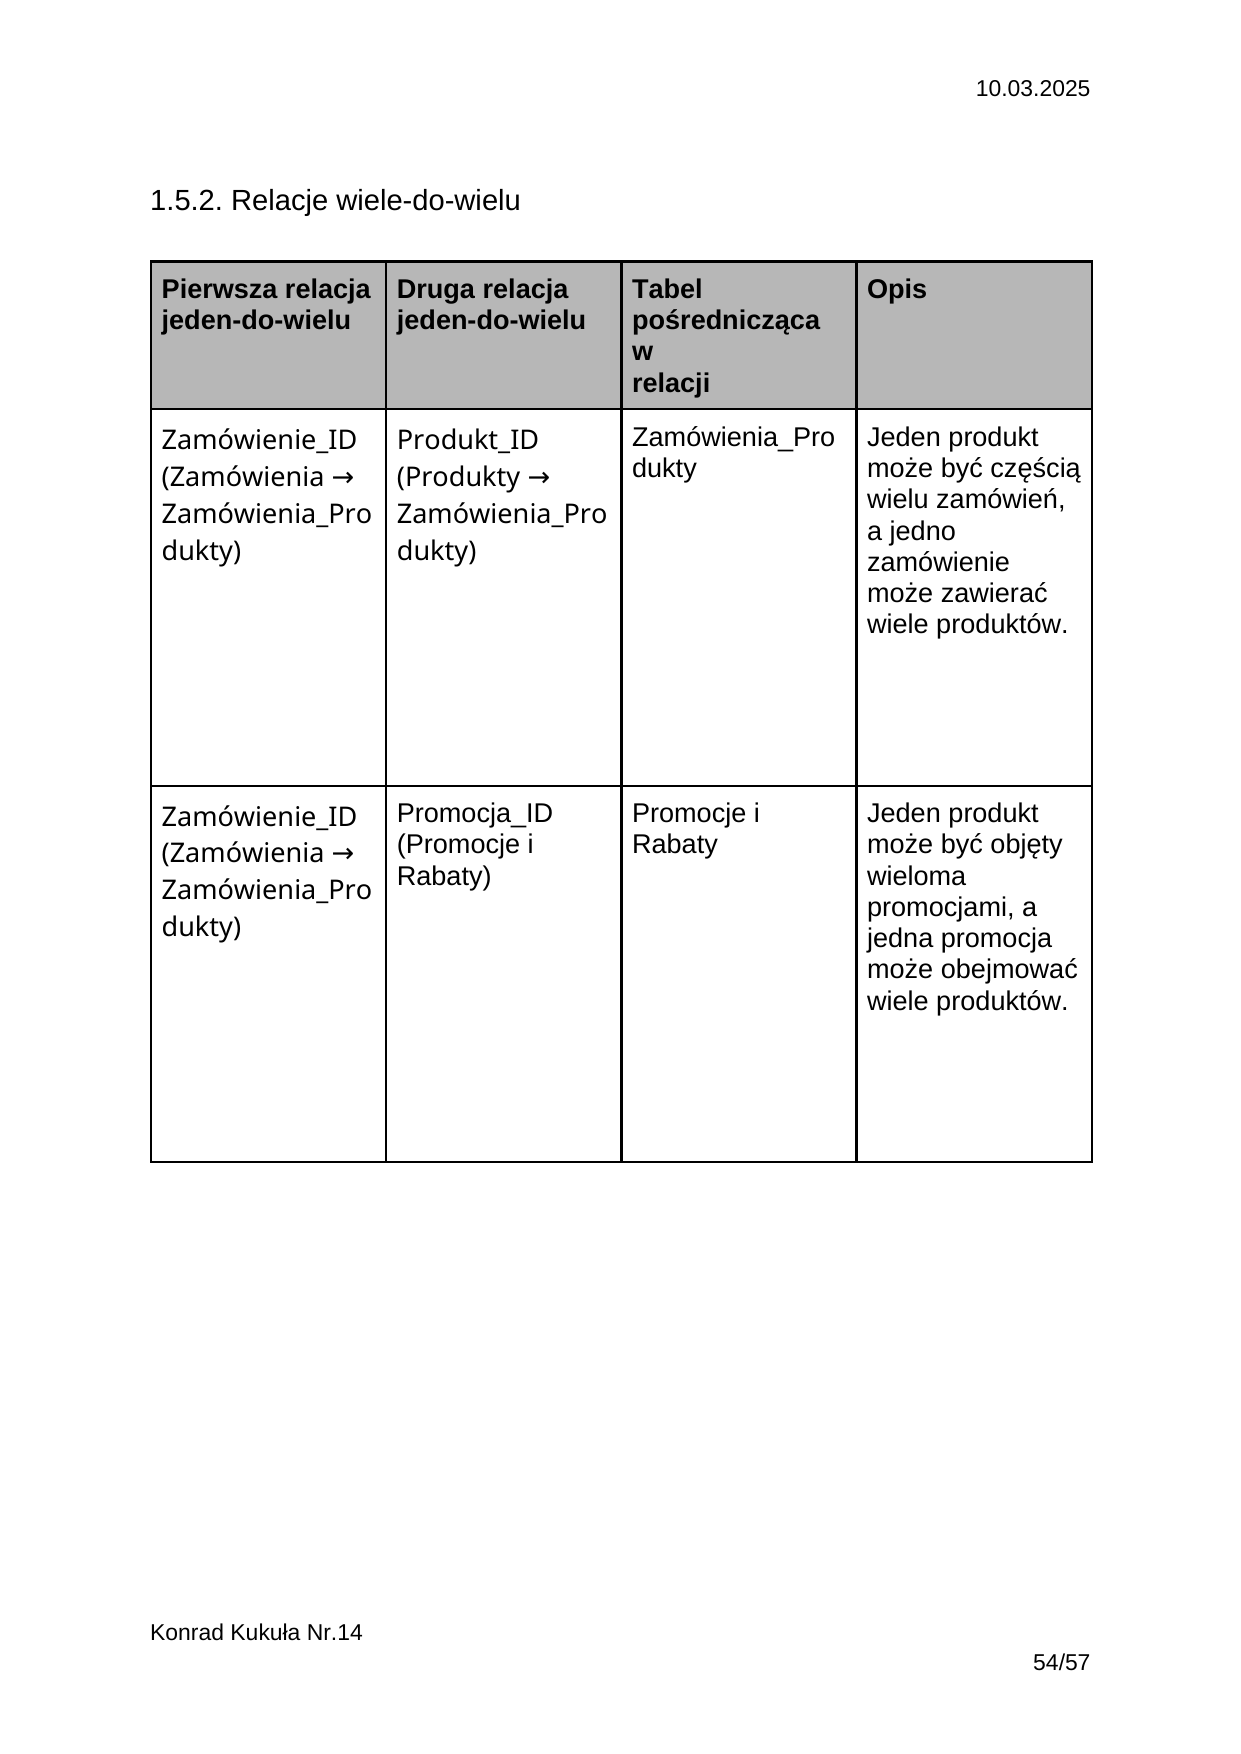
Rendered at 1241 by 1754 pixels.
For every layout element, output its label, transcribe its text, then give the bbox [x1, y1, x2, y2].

table_cell Promocja_ID (Promocje i Rabaty) [387, 787, 620, 1161]
table_cell Jeden produkt może być częścią wielu zamówień, a jedno zamówienie może zawierać wiele produktów. [858, 410, 1091, 784]
table_cell Zamówienie_ID (Zamówienia → Zamówienia_Produkty) [152, 787, 385, 1161]
table_header Pierwsza relacja jeden-do-wielu [152, 263, 385, 408]
table_cell Promocje i Rabaty [623, 787, 855, 1161]
table_cell Zamówienie_ID (Zamówienia → Zamówienia_Produkty) [152, 410, 385, 784]
table_header Druga relacja jeden-do-wielu [387, 263, 620, 408]
subtitle 1.5.2. Relacje wiele-do-wielu [150, 183, 1090, 217]
table_cell Produkt_ID (Produkty → Zamówienia_Produkty) [387, 410, 620, 784]
table_header Tabel pośrednicząca w relacji [623, 263, 855, 408]
table_header Opis [858, 263, 1091, 408]
table_cell Jeden produkt może być objęty wieloma promocjami, a jedna promocja może obejmować wiele produktów. [858, 787, 1091, 1161]
table_cell Zamówienia_Produkty [623, 410, 855, 784]
